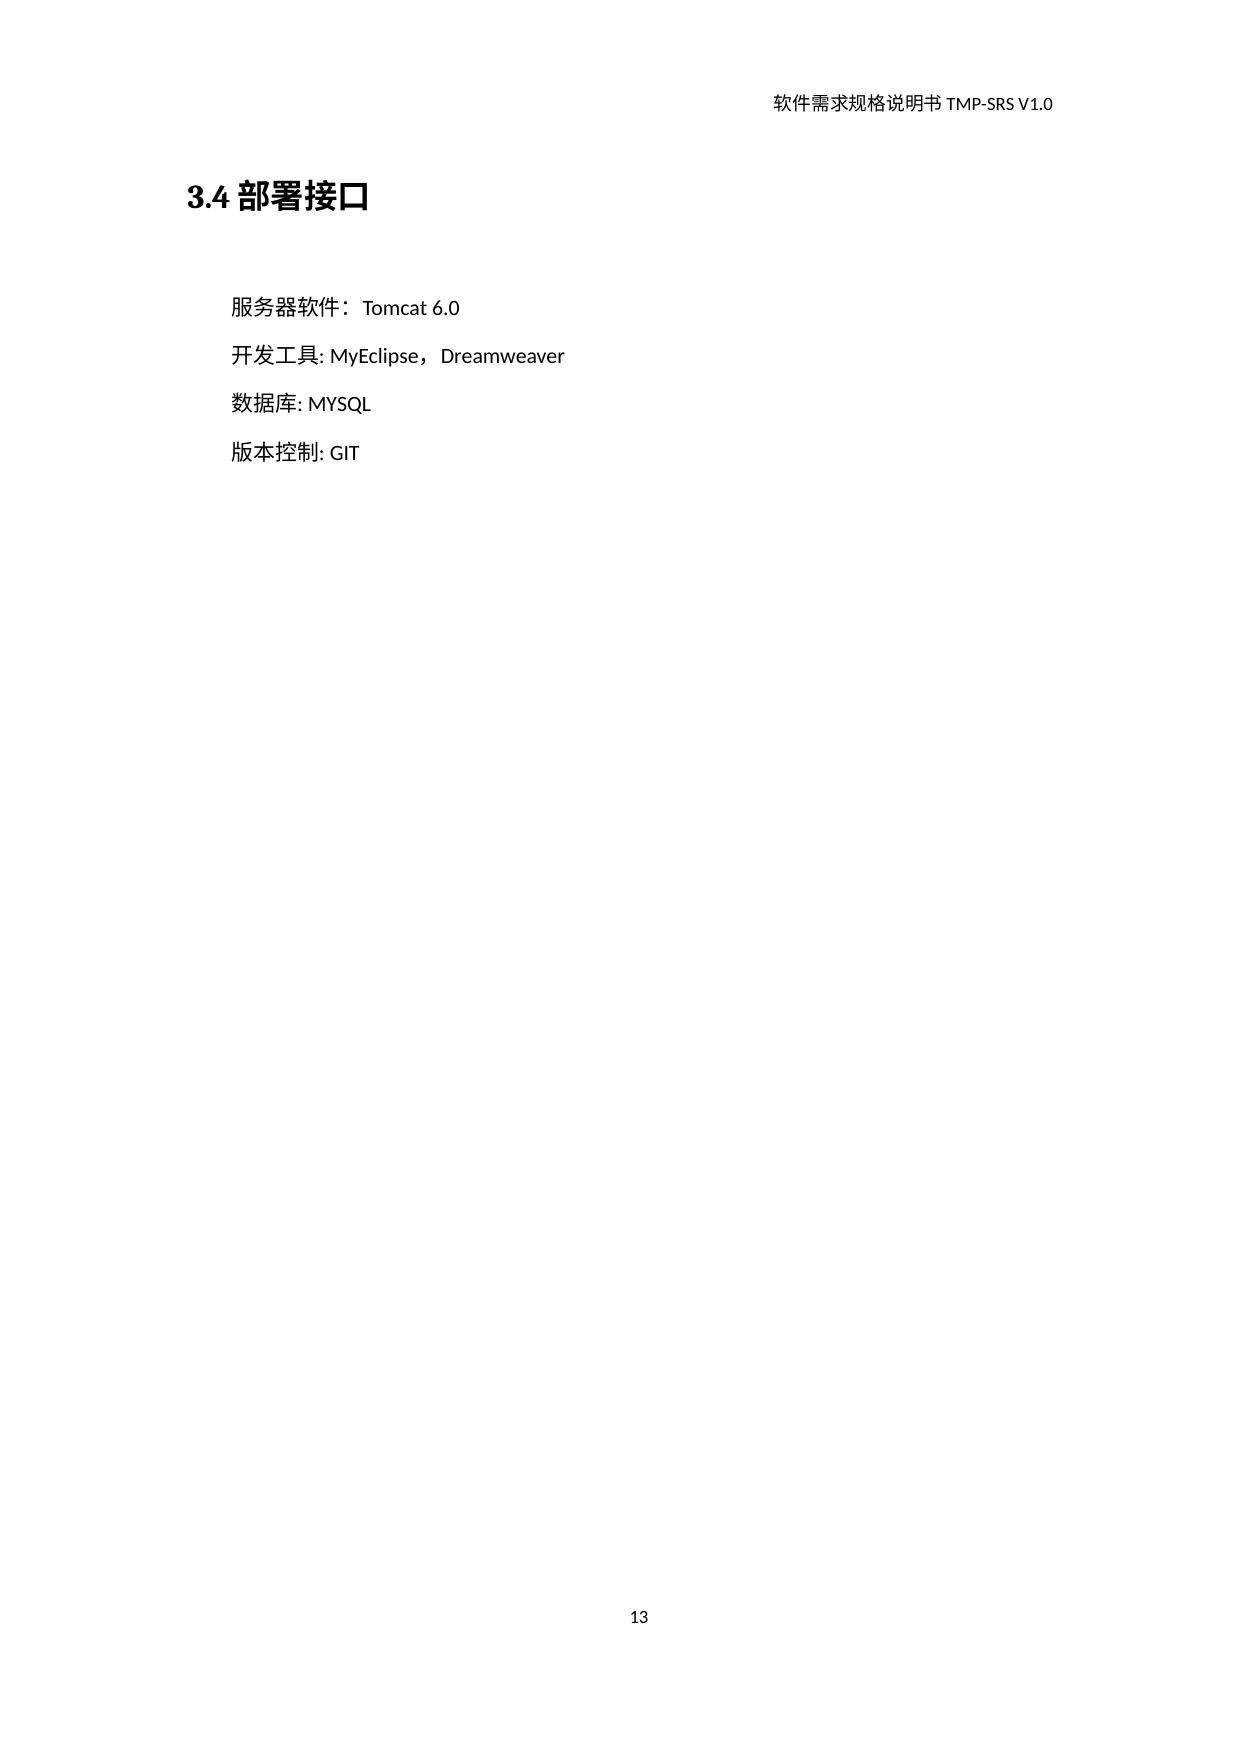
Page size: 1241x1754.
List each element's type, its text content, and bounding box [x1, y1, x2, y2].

subtitle 3.4部署接口 [187, 162, 1053, 227]
text 数据库: MYSQL [187, 386, 1053, 418]
text 服务器软件：Tomcat 6.0 [187, 289, 1053, 322]
text 版本控制: GIT [187, 434, 1053, 467]
text 开发工具: MyEclipse，Dreamweaver [187, 337, 1053, 370]
